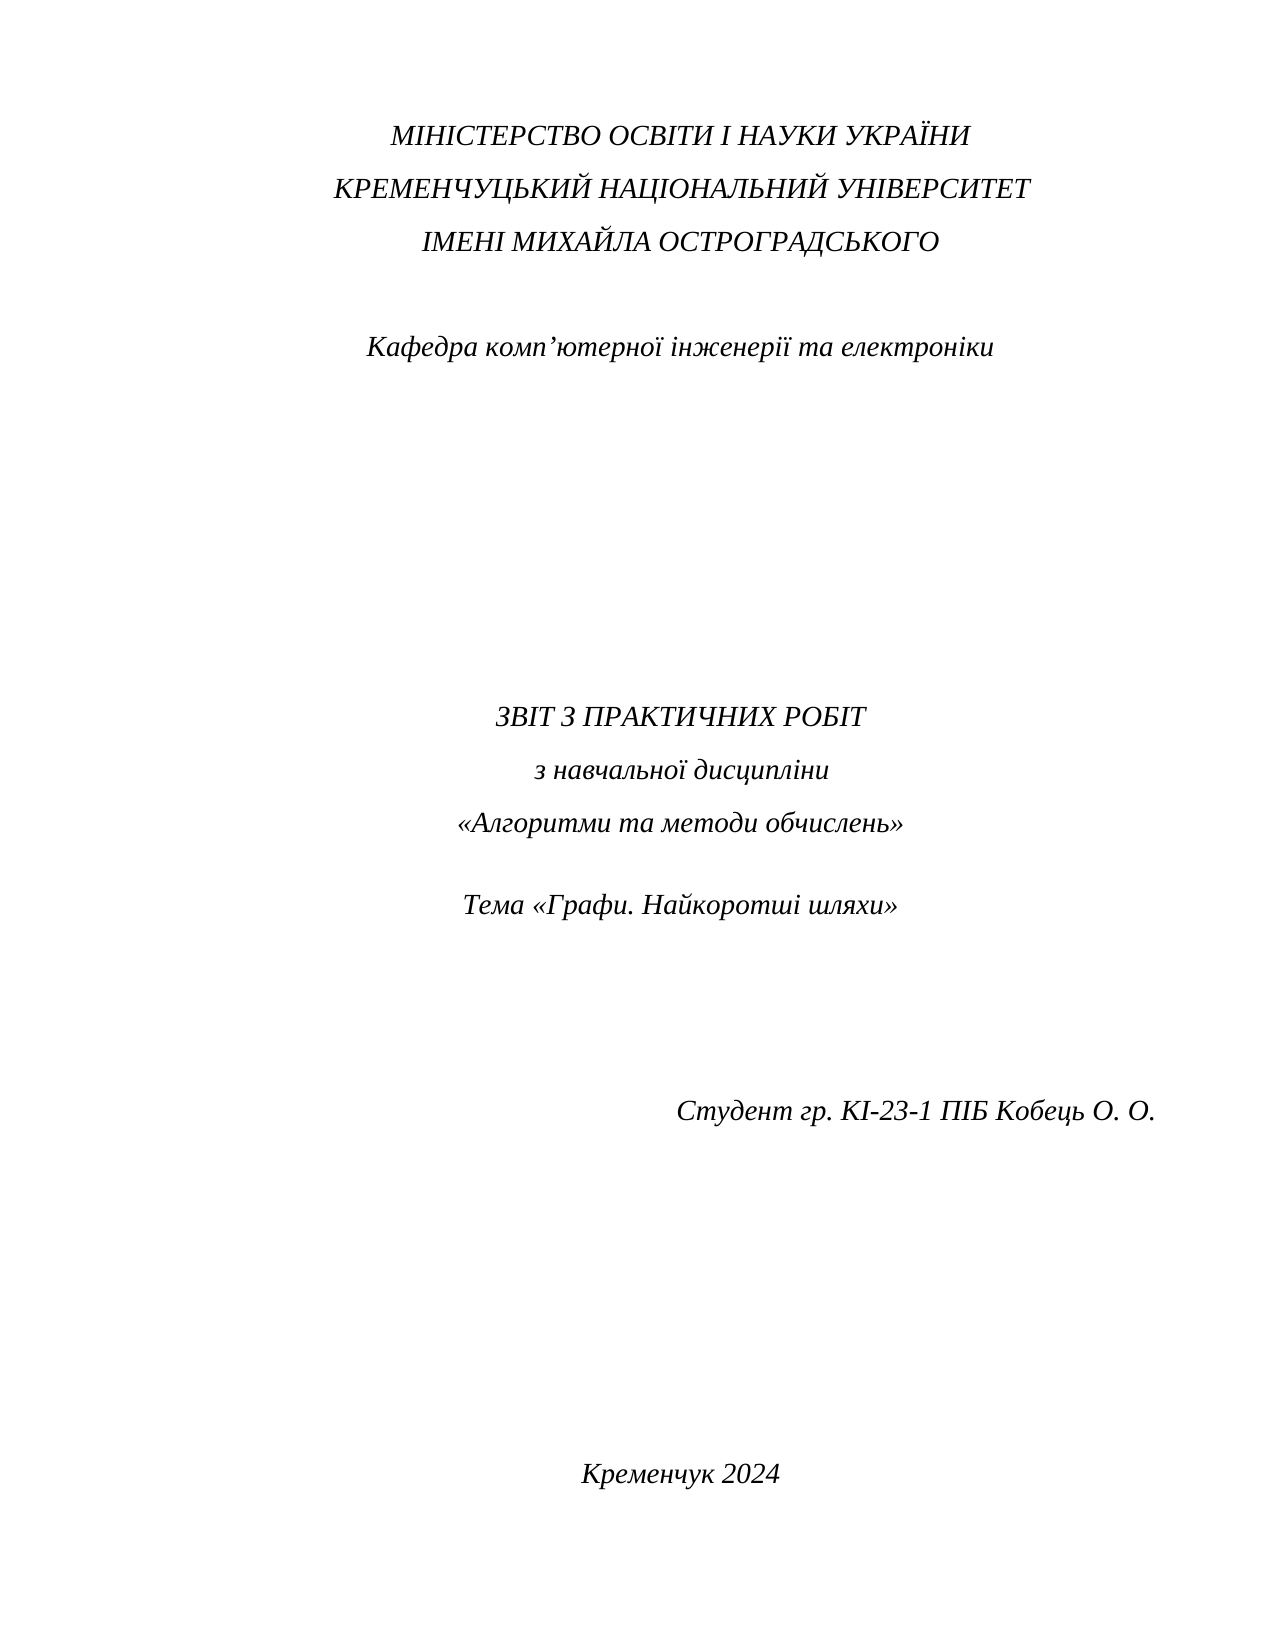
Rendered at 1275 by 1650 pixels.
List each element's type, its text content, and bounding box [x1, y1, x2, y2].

text з навчальної дисципліни [177, 752, 1186, 785]
text «Алгоритми та методи обчислень» [177, 805, 1186, 868]
text ІМЕНІ МИХАЙЛА ОСТРОГРАДСЬКОГО [177, 224, 1186, 257]
text Студент гр. КІ-23-1 ПІБ Кобець О. О. [620, 1093, 1186, 1126]
text КРЕМЕНЧУЦЬКИЙ НАЦІОНАЛЬНИЙ УНІВЕРСИТЕТ [177, 171, 1186, 204]
text Кафедра комп’ютерної інженерії та електроніки [177, 329, 1186, 363]
text ЗВІТ З ПРАКТИЧНИХ РОБІТ [177, 699, 1186, 733]
text Тема «Графи. Найкоротші шляхи» [177, 887, 1186, 921]
text МІНІСТЕРСТВО ОСВІТИ І НАУКИ УКРАЇНИ [177, 118, 1186, 152]
text Кременчук 2024 [177, 1456, 1186, 1490]
